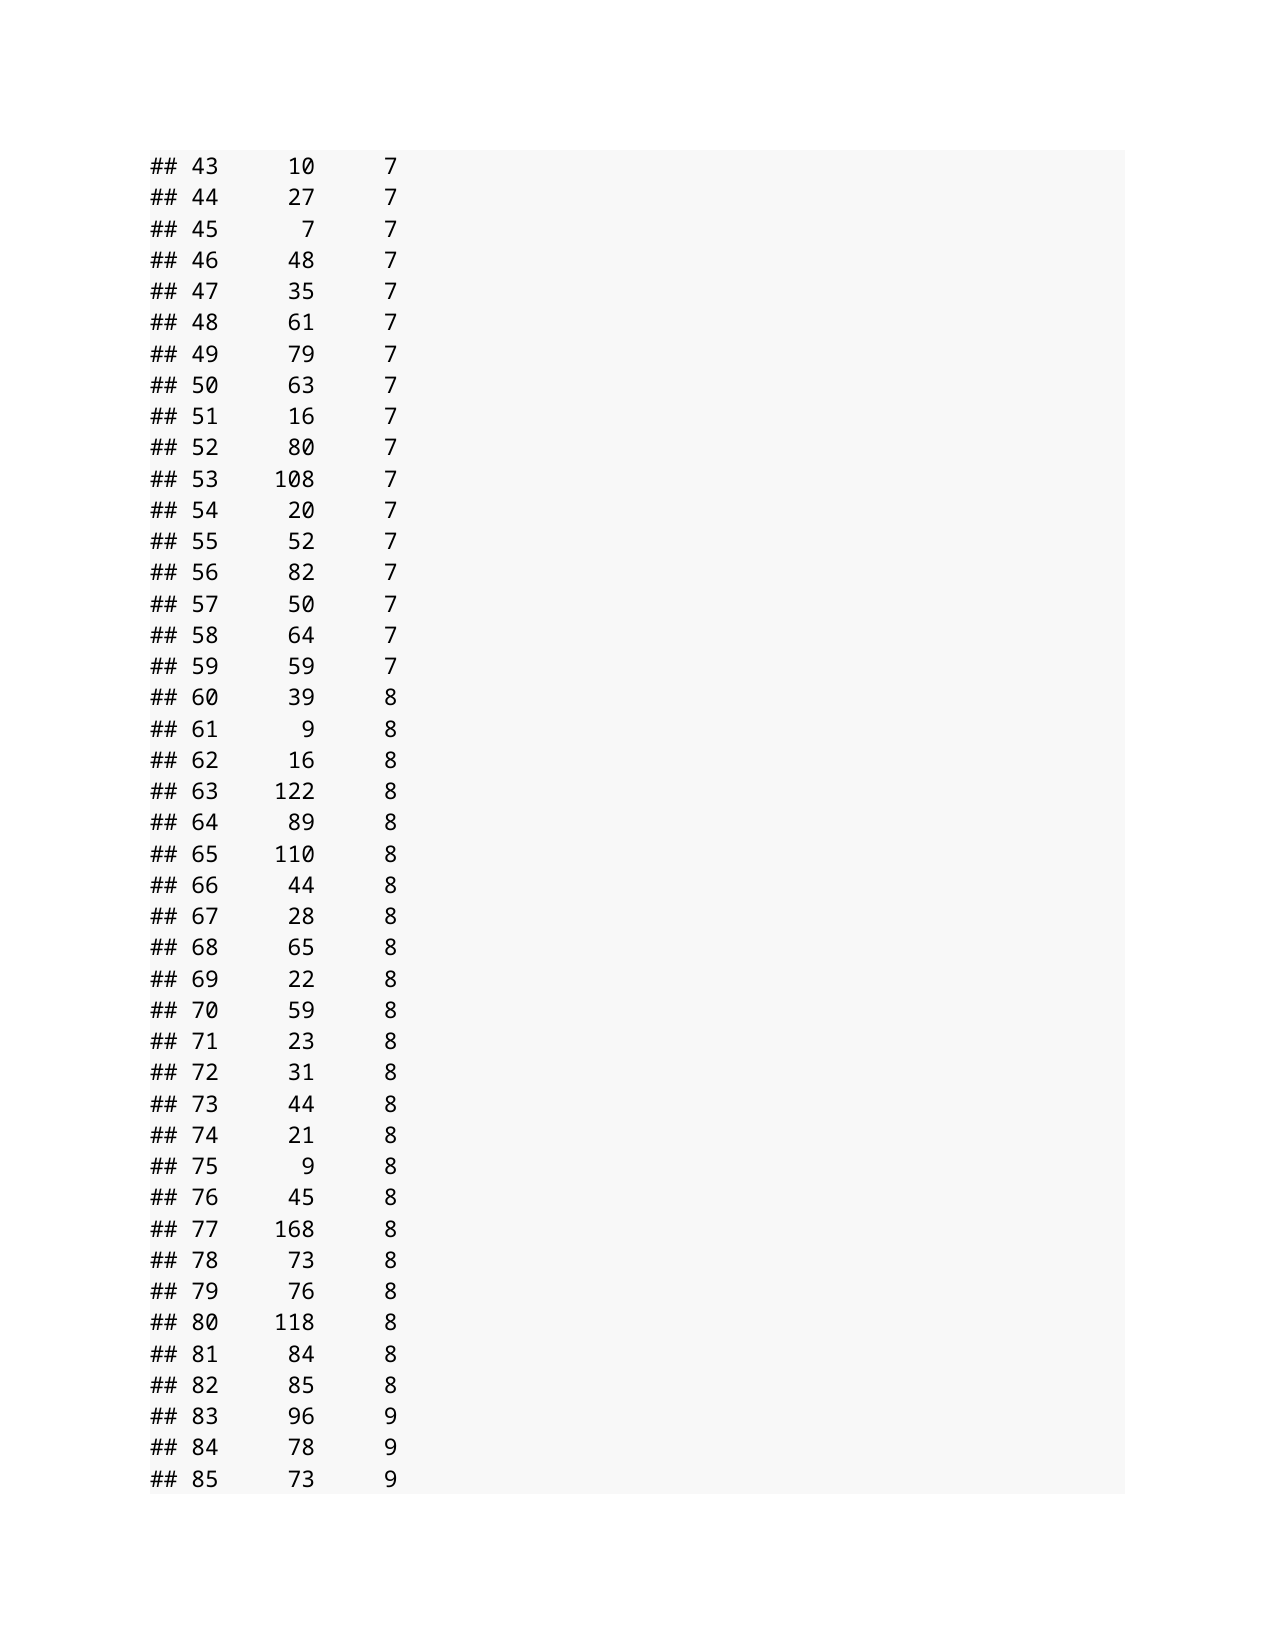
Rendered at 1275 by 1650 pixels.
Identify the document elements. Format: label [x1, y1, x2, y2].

text [150, 150, 1125, 1494]
